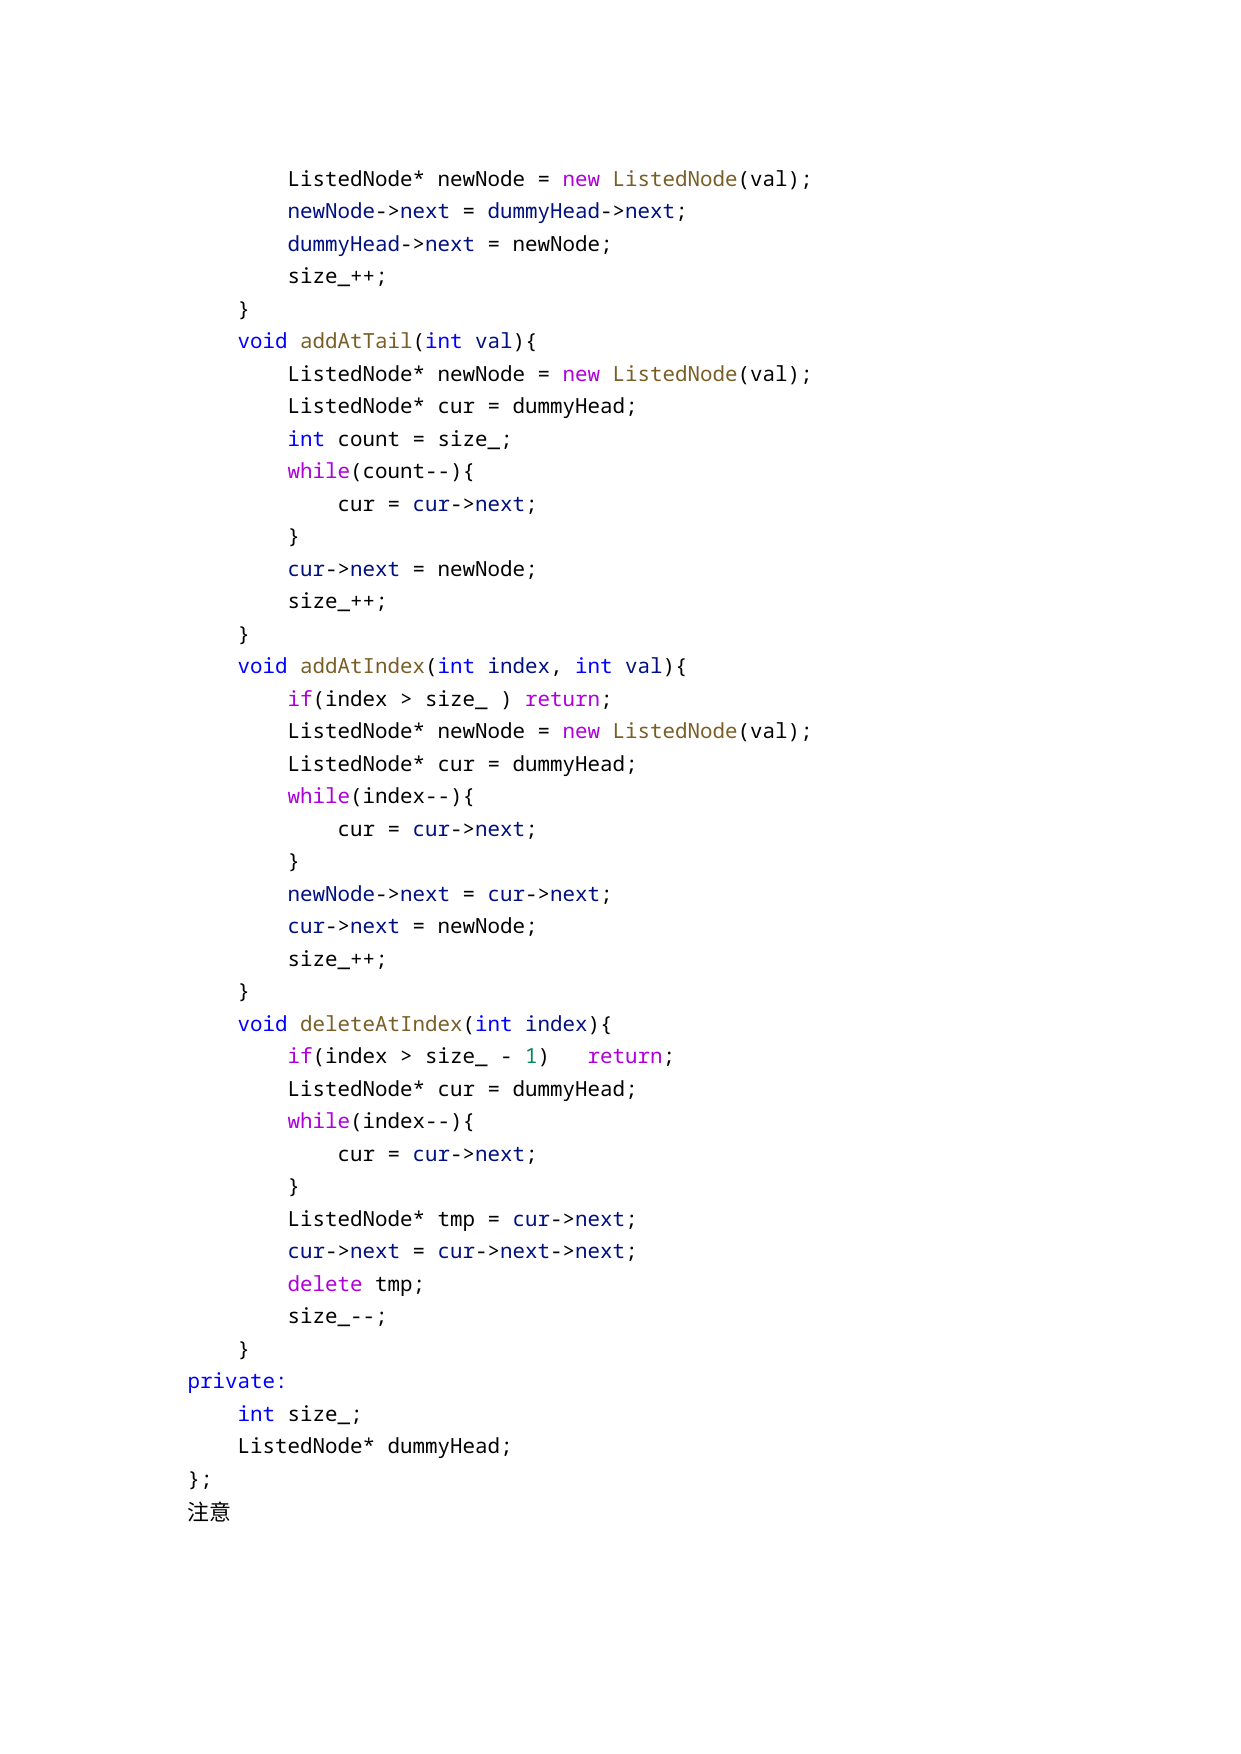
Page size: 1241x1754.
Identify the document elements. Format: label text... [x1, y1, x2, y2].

text newNode->next = cur->next; [187, 877, 1053, 909]
text ListedNode* newNode = new ListedNode(val); [187, 162, 1053, 194]
text cur = cur->next; [187, 812, 1053, 844]
text if(index > size_ - 1) return; [187, 1039, 1053, 1072]
text }; [187, 1462, 1053, 1494]
text ListedNode* tmp = cur->next; [187, 1202, 1053, 1234]
text cur->next = cur->next->next; [187, 1234, 1053, 1267]
text void deleteAtIndex(int index){ [187, 1007, 1053, 1039]
text while(count--){ [187, 454, 1053, 487]
text cur = cur->next; [187, 487, 1053, 519]
text int count = size_; [187, 422, 1053, 454]
text ListedNode* cur = dummyHead; [187, 1072, 1053, 1104]
text dummyHead->next = newNode; [187, 227, 1053, 259]
text size_++; [187, 259, 1053, 292]
text newNode->next = dummyHead->next; [187, 194, 1053, 227]
text int size_; [187, 1397, 1053, 1429]
text } [187, 974, 1053, 1007]
text size_--; [187, 1299, 1053, 1332]
text ListedNode* cur = dummyHead; [187, 389, 1053, 422]
text delete tmp; [187, 1267, 1053, 1299]
text 注意 [187, 1494, 1053, 1527]
text ListedNode* newNode = new ListedNode(val); [187, 714, 1053, 747]
text ListedNode* newNode = new ListedNode(val); [187, 357, 1053, 389]
text cur = cur->next; [187, 1137, 1053, 1169]
text void addAtIndex(int index, int val){ [187, 649, 1053, 682]
text size_++; [187, 584, 1053, 617]
text } [187, 519, 1053, 552]
text void addAtTail(int val){ [187, 324, 1053, 357]
text cur->next = newNode; [187, 909, 1053, 942]
text ListedNode* cur = dummyHead; [187, 747, 1053, 779]
text private: [187, 1364, 1053, 1397]
text } [187, 1332, 1053, 1364]
text ListedNode* dummyHead; [187, 1429, 1053, 1462]
text if(index > size_ ) return; [187, 682, 1053, 714]
text while(index--){ [187, 779, 1053, 812]
text } [187, 844, 1053, 877]
text } [187, 1169, 1053, 1202]
text cur->next = newNode; [187, 552, 1053, 584]
text size_++; [187, 942, 1053, 974]
text } [187, 617, 1053, 649]
text } [187, 292, 1053, 324]
text while(index--){ [187, 1104, 1053, 1137]
